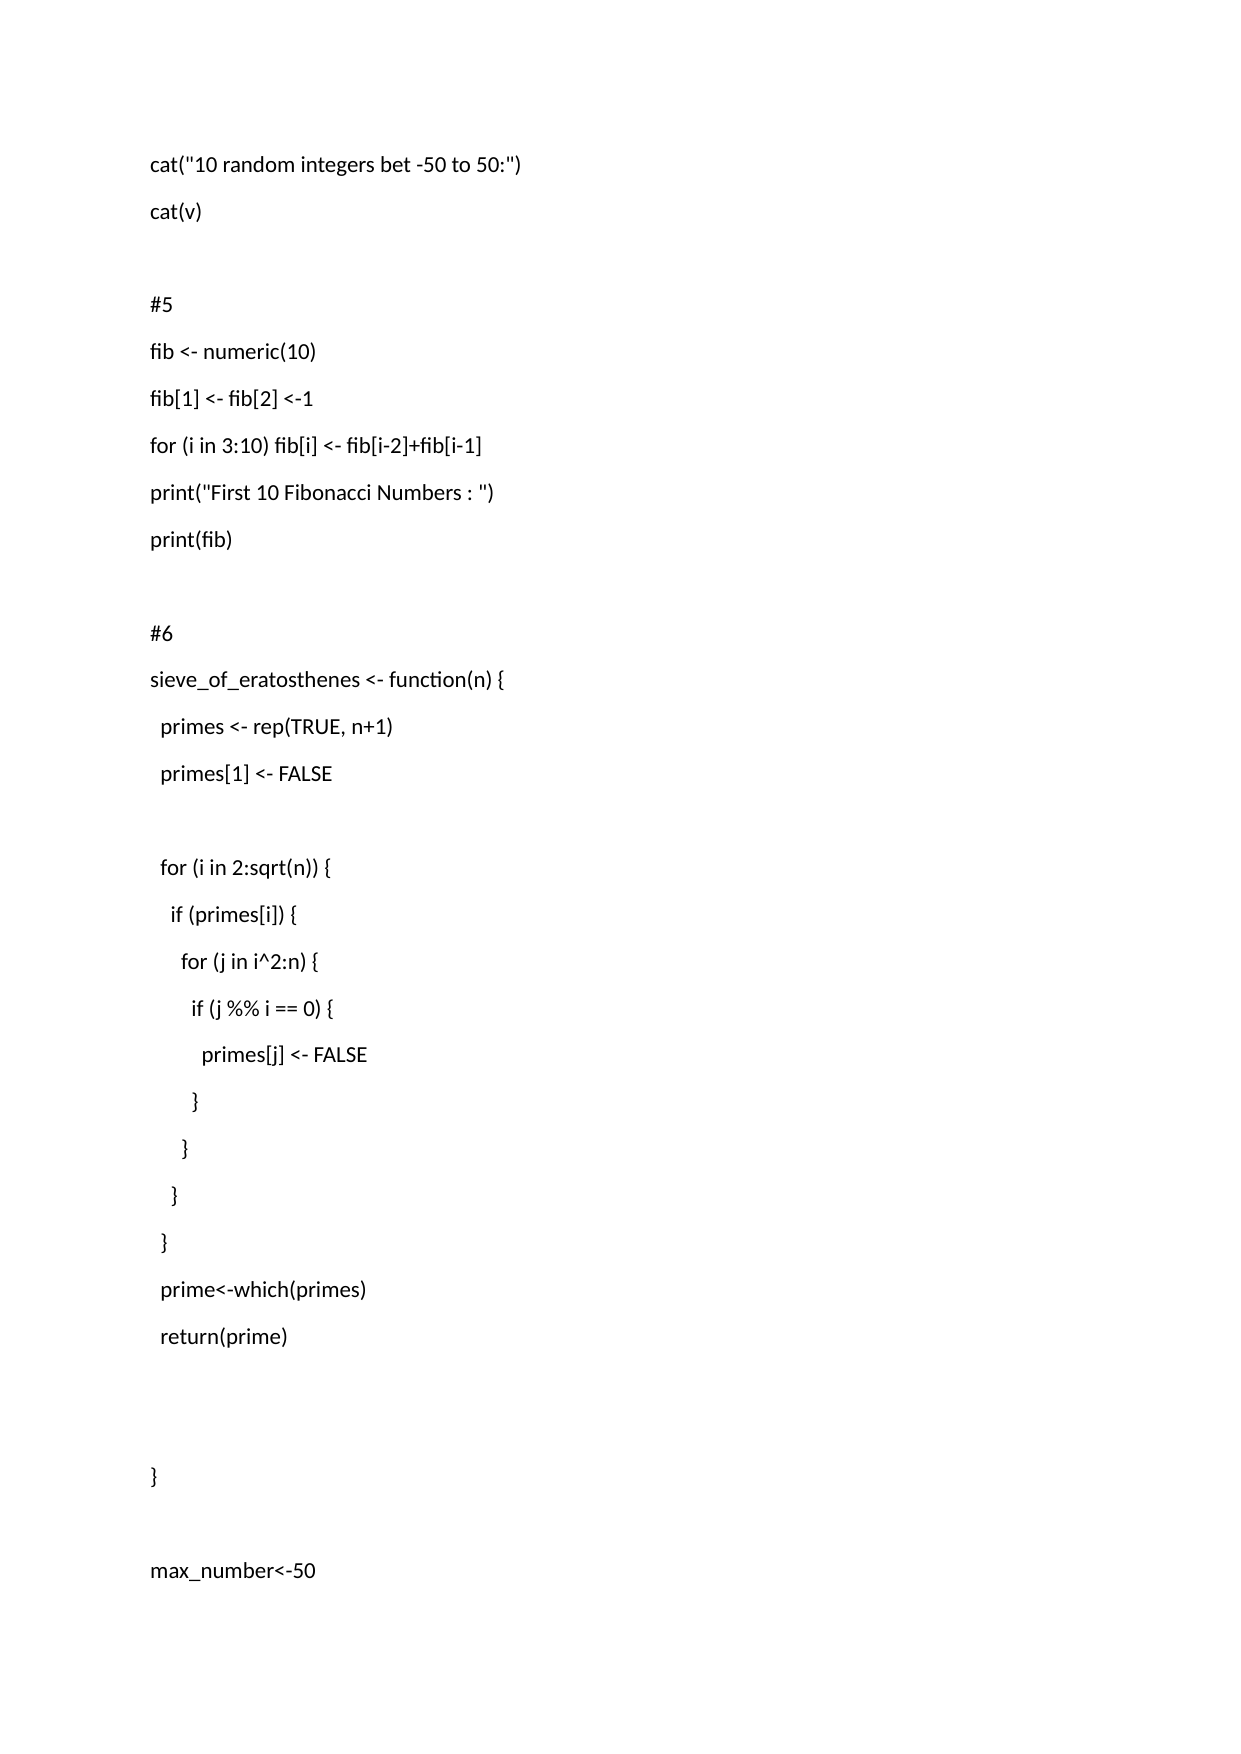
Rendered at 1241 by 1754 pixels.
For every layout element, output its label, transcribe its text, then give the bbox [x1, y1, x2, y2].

text if (j %% i == 0) { [150, 994, 1090, 1022]
text return(prime) [150, 1322, 1090, 1350]
text #6 [150, 619, 1090, 647]
text sieve_of_eratosthenes <- function(n) { [150, 666, 1090, 694]
text primes <- rep(TRUE, n+1) [150, 712, 1090, 741]
text cat(v) [150, 197, 1090, 225]
text } [150, 1087, 1090, 1116]
text for (j in i^2:n) { [150, 947, 1090, 975]
text print("First 10 Fibonacci Numbers : ") [150, 478, 1090, 506]
text } [150, 1181, 1090, 1209]
text print(fib) [150, 525, 1090, 553]
text if (primes[i]) { [150, 900, 1090, 928]
text #5 [150, 291, 1090, 319]
text } [150, 1228, 1090, 1256]
text } [150, 1134, 1090, 1162]
text } [150, 1462, 1090, 1491]
text fib <- numeric(10) [150, 337, 1090, 366]
text max_number<-50 [150, 1556, 1090, 1584]
text fib[1] <- fib[2] <-1 [150, 384, 1090, 412]
text cat("10 random integers bet -50 to 50:") [150, 150, 1090, 178]
text primes[j] <- FALSE [150, 1041, 1090, 1069]
text for (i in 2:sqrt(n)) { [150, 853, 1090, 881]
text prime<-which(primes) [150, 1275, 1090, 1303]
text primes[1] <- FALSE [150, 759, 1090, 787]
text for (i in 3:10) fib[i] <- fib[i-2]+fib[i-1] [150, 431, 1090, 459]
